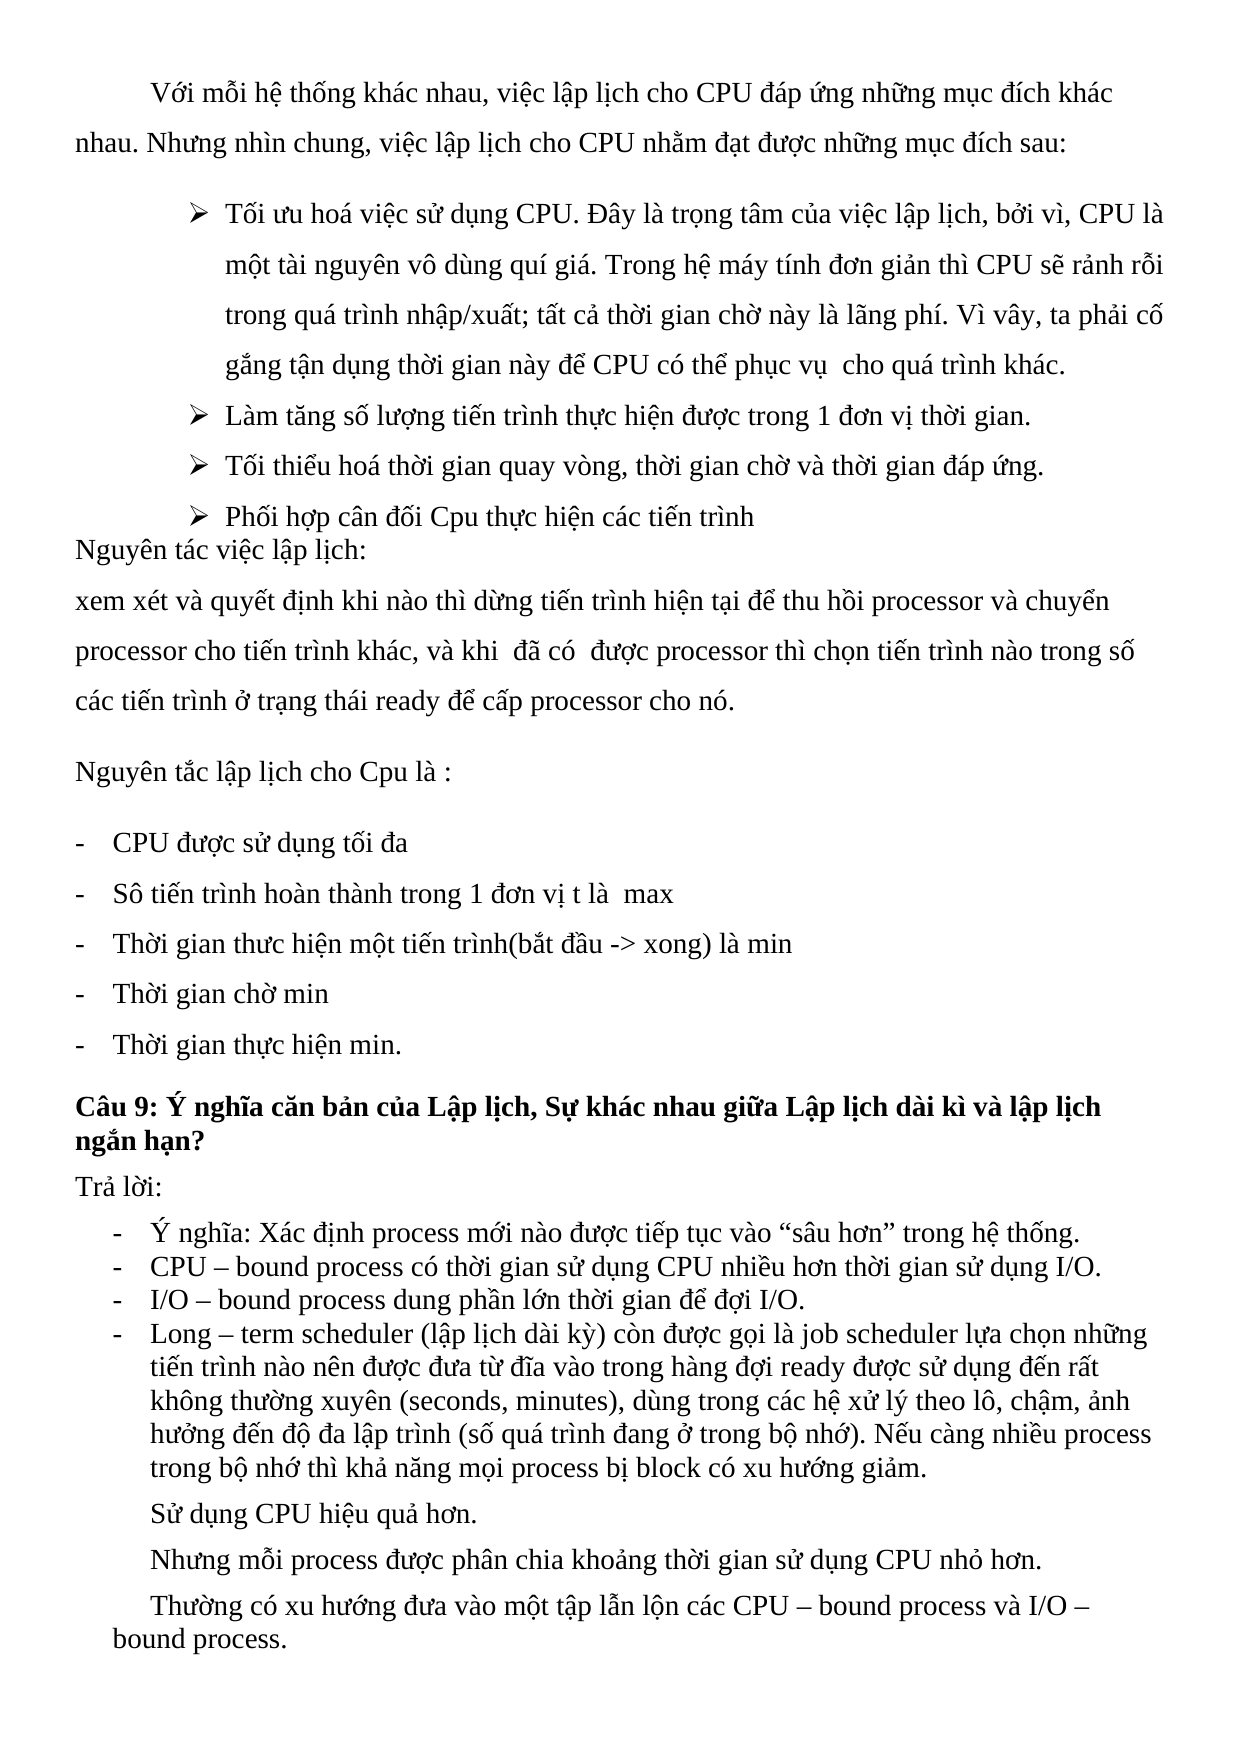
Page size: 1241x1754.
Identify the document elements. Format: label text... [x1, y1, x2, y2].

list Tối ưu hoá việc sử dụng CPU. Đây là trọng tâm của việc lập lịch, bởi vì, CPU là một tài nguyên vô dùng quí giá. Trong hệ máy tính đơn giản thì CPU sẽ rảnh rỗi trong quá trình nhập/xuất; tất cả thời gian chờ này là lãng phí. Vì vây, ta phải cố gắng tận dụng thời gian này để CPU có thể phục vụ cho quá trình khác. [187, 196, 1165, 381]
subtitle Câu 9: Ý nghĩa căn bản của Lập lịch, Sự khác nhau giữa Lập lịch dài kì và lập lịch ngắn hạn? [75, 1089, 1165, 1157]
list Làm tăng số lượng tiến trình thực hiện được trong 1 đơn vị thời gian. [187, 398, 1165, 431]
text Trả lời: [75, 1169, 1165, 1203]
list Ý nghĩa: Xác định process mới nào được tiếp tục vào “sâu hơn” trong hệ thống. [112, 1215, 1165, 1249]
text Với mỗi hệ thống khác nhau, việc lập lịch cho CPU đáp ứng những mục đích khác nhau. Nhưng nhìn chung, việc lập lịch cho CPU nhằm đạt được những mục đích sau: [75, 75, 1165, 159]
text Nguyên tắc lập lịch cho Cpu là : [75, 754, 1165, 788]
text Nguyên tác việc lập lịch: xem xét và quyết định khi nào thì dừng tiến trình hiện tại để thu hồi processor và chuyển processor cho tiến trình khác, và khi đã có được processor thì chọn tiến trình nào trong số các tiến trình ở trạng thái ready để cấp processor cho nó. [75, 532, 1165, 717]
list Long – term scheduler (lập lịch dài kỳ) còn được gọi là job scheduler lựa chọn những tiến trình nào nên được đưa từ đĩa vào trong hàng đợi ready được sử dụng đến rất không thường xuyên (seconds, minutes), dùng trong các hệ xử lý theo lô, chậm, ảnh hưởng đến độ đa lập trình (số quá trình đang ở trong bộ nhớ). Nếu càng nhiều process trong bộ nhớ thì khả năng mọi process bị block có xu hướng giảm. [112, 1316, 1165, 1483]
text Sử dụng CPU hiệu quả hơn. [112, 1496, 1165, 1529]
list Sô tiến trình hoàn thành trong 1 đơn vị t là max [75, 876, 1165, 909]
list Phối hợp cân đối Cpu thực hiện các tiến trình [187, 499, 1165, 532]
list Tối thiểu hoá thời gian quay vòng, thời gian chờ và thời gian đáp ứng. [187, 448, 1165, 482]
text Thường có xu hướng đưa vào một tập lẫn lộn các CPU – bound process và I/O – bound process. [112, 1588, 1165, 1655]
list I/O – bound process dung phần lớn thời gian để đợi I/O. [112, 1282, 1165, 1316]
list Thời gian chờ min [75, 976, 1165, 1010]
list Thời gian thưc hiện một tiến trình(bắt đầu -> xong) là min [75, 926, 1165, 960]
list CPU – bound process có thời gian sử dụng CPU nhiều hơn thời gian sử dụng I/O. [112, 1249, 1165, 1282]
text Nhưng mỗi process được phân chia khoảng thời gian sử dụng CPU nhỏ hơn. [112, 1542, 1165, 1576]
list Thời gian thực hiện min. [75, 1027, 1165, 1060]
list CPU được sử dụng tối đa [75, 826, 1165, 859]
